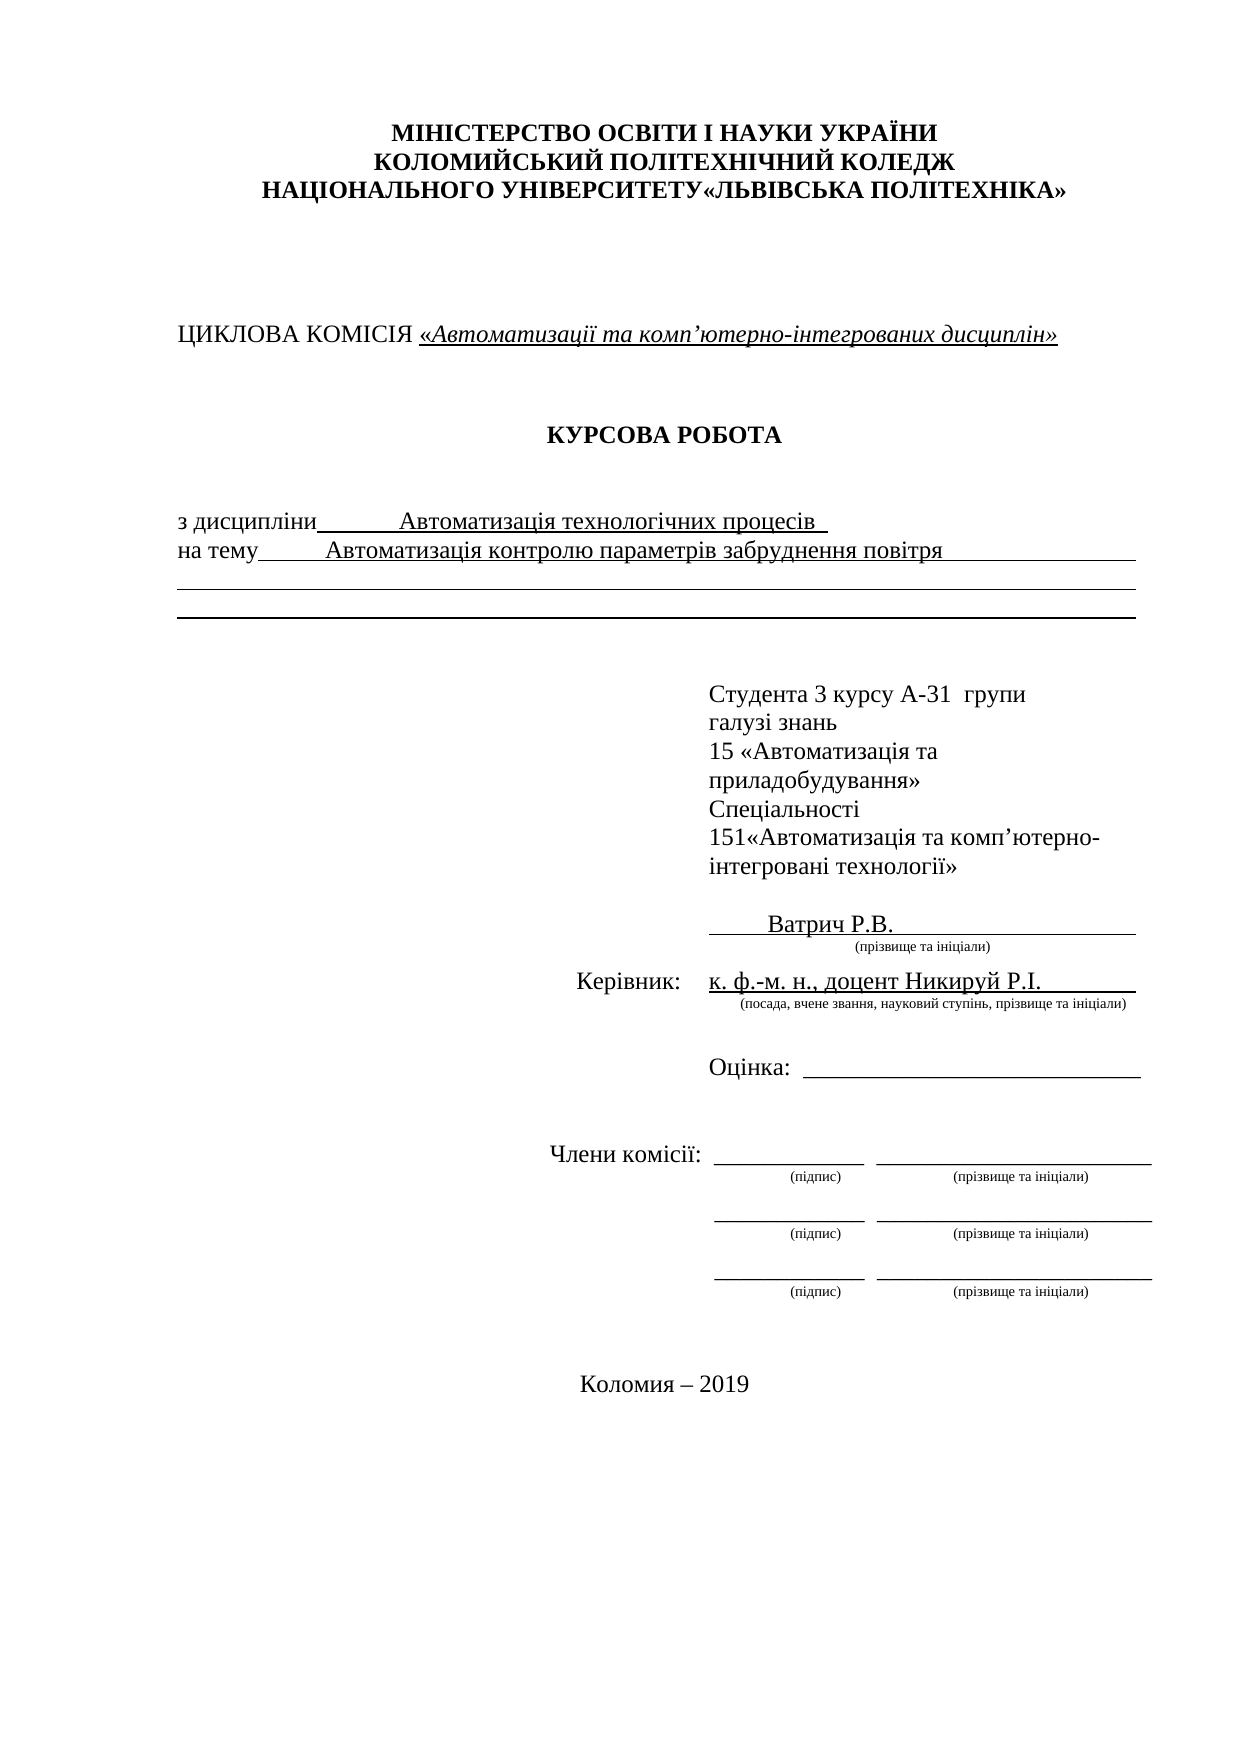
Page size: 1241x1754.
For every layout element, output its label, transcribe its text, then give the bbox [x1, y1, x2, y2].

text (посада, вчене звання, науковий ступінь, прізвище та ініціали) [715, 995, 1152, 1024]
text Коломия – 2019 [177, 1369, 1152, 1397]
text ____________ ______________________ [602, 1254, 1152, 1282]
text 15 «Автоматизація та приладобудування» [709, 736, 1152, 794]
text (прізвище та ініціали) [690, 937, 1152, 966]
text Студента 3 курсу А-31 групи [709, 679, 1152, 707]
text Оцінка: ___________________________ [709, 1052, 1152, 1081]
text Спеціальності [709, 794, 1152, 822]
text НАЦІОНАЛЬНОГО УНІВЕРСИТЕТУ«ЛЬВІВСЬКА ПОЛІТЕХНІКА» [177, 176, 1152, 204]
text МІНІСТЕРСТВО ОСВІТИ І НАУКИ УКРАЇНИ [177, 118, 1152, 147]
text КОЛОМИЙСЬКИЙ ПОЛІТЕХНІЧНИЙ КОЛЕДЖ [177, 147, 1152, 176]
text Керівник: к. ф.-м. н., доцент Никируй Р.І. [576, 966, 1152, 995]
text (підпис) (прізвище та ініціали) [727, 1282, 1152, 1311]
text ____________ ______________________ [602, 1196, 1152, 1225]
text галузі знань [709, 707, 1152, 736]
text (підпис) (прізвище та ініціали) [727, 1167, 1152, 1196]
text з дисципліни Автоматизація технологічних процесів [177, 506, 1152, 535]
text на тему Автоматизація контролю параметрів забруднення повітря [177, 535, 1152, 621]
text Ватрич Р.В. [709, 909, 1152, 937]
text (підпис) (прізвище та ініціали) [727, 1225, 1152, 1254]
subtitle ЦИКЛОВА КОМІСІЯ «Автоматизації та комп’ютерно-інтегрованих дисциплін» [177, 319, 1152, 348]
text Члени комісії: ____________ ______________________ [390, 1139, 1152, 1167]
text 151«Автоматизація та комп’ютерно-інтегровані технології» [709, 822, 1152, 880]
text КУРСОВА РОБОТА [177, 420, 1152, 449]
